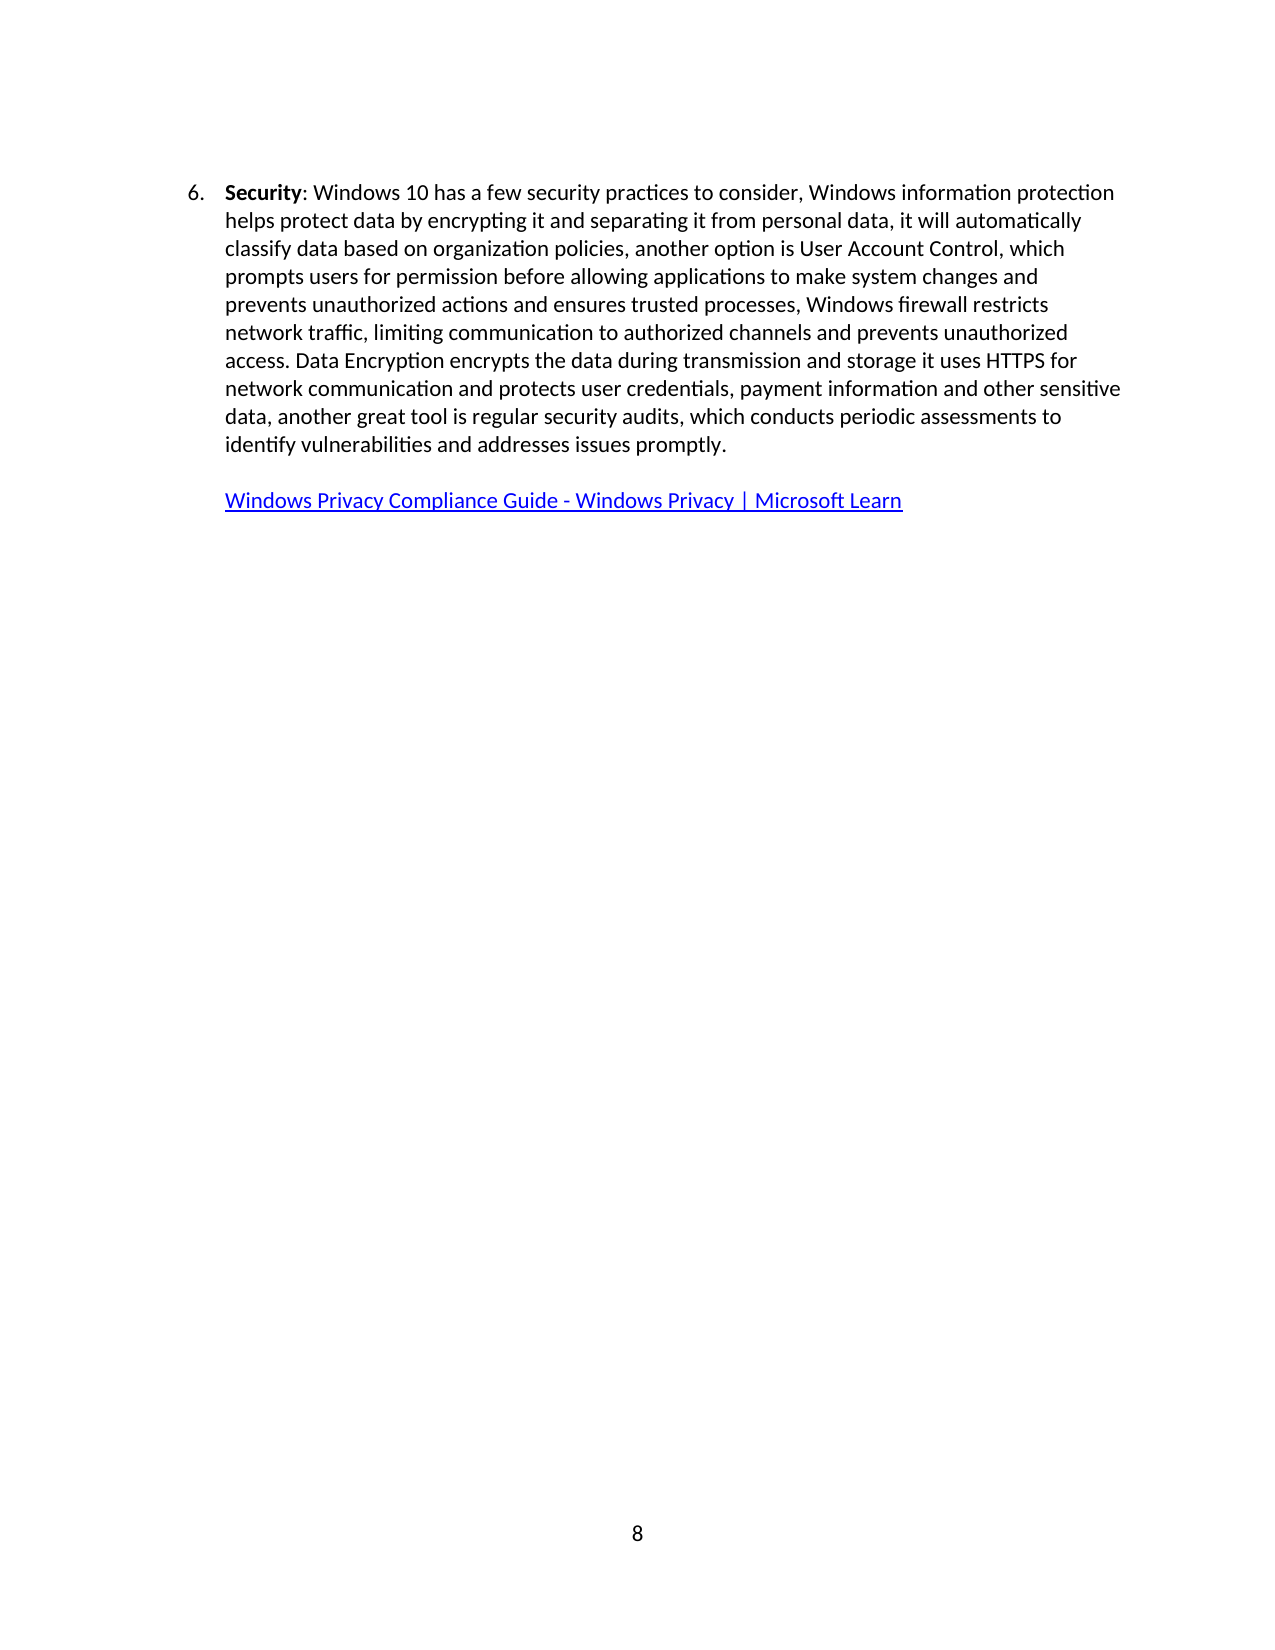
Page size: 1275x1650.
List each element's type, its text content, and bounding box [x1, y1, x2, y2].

list Windows Privacy Compliance Guide - Windows Privacy | Microsoft Learn [225, 486, 1125, 514]
list Security: Windows 10 has a few security practices to consider, Windows information protection helps protect data by encrypting it and separating it from personal data, it will automatically classify data based on organization policies, another option is User Account Control, which prompts users for permission before allowing applications to make system changes and prevents unauthorized actions and ensures trusted processes, Windows firewall restricts network traffic, limiting communication to authorized channels and prevents unauthorized access. Data Encryption encrypts the data during transmission and storage it uses HTTPS for network communication and protects user credentials, payment information and other sensitive data, another great tool is regular security audits, which conducts periodic assessments to identify vulnerabilities and addresses issues promptly. [187, 178, 1125, 458]
